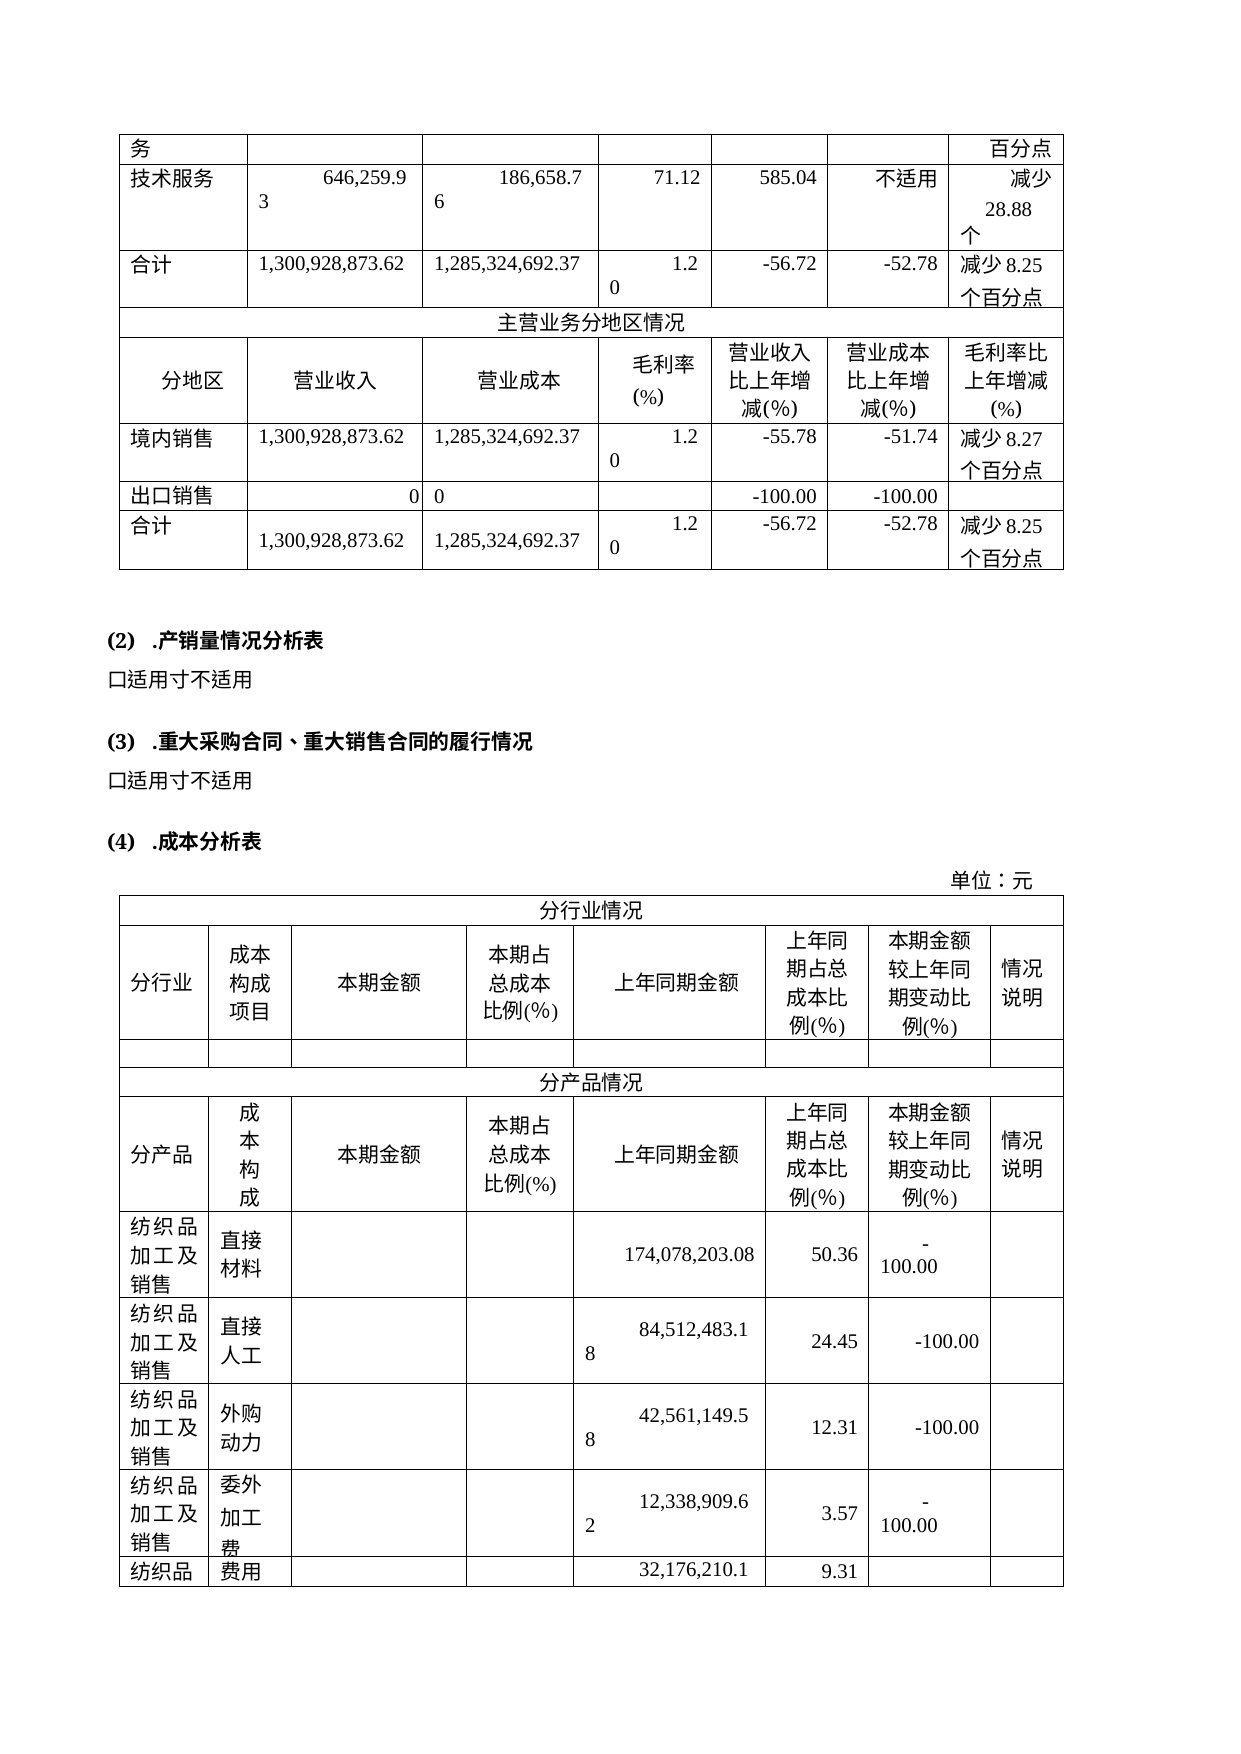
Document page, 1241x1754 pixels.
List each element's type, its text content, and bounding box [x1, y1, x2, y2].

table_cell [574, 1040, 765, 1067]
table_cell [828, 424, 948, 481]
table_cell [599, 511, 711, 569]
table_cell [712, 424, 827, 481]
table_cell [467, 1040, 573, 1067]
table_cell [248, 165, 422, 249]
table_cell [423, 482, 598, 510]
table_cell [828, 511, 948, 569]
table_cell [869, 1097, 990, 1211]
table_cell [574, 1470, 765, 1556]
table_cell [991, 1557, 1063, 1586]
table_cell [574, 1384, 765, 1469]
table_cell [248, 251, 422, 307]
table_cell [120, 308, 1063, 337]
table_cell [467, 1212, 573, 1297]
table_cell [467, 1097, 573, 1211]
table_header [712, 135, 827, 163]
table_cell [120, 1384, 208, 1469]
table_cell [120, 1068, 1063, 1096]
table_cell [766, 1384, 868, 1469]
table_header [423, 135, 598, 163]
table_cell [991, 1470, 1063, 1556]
text 口适用寸不适用 [107, 766, 1075, 794]
subtitle .重大采购合同、重大销售合同的履行情况 [107, 727, 1075, 755]
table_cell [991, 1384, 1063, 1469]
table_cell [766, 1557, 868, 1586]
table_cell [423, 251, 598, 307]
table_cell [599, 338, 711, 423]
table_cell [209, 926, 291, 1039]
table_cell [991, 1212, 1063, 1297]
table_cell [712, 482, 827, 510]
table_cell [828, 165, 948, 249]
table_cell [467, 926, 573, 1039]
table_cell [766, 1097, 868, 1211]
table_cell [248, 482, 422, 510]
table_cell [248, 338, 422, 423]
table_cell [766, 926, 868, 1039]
subtitle .产销量情况分析表 [107, 626, 1075, 655]
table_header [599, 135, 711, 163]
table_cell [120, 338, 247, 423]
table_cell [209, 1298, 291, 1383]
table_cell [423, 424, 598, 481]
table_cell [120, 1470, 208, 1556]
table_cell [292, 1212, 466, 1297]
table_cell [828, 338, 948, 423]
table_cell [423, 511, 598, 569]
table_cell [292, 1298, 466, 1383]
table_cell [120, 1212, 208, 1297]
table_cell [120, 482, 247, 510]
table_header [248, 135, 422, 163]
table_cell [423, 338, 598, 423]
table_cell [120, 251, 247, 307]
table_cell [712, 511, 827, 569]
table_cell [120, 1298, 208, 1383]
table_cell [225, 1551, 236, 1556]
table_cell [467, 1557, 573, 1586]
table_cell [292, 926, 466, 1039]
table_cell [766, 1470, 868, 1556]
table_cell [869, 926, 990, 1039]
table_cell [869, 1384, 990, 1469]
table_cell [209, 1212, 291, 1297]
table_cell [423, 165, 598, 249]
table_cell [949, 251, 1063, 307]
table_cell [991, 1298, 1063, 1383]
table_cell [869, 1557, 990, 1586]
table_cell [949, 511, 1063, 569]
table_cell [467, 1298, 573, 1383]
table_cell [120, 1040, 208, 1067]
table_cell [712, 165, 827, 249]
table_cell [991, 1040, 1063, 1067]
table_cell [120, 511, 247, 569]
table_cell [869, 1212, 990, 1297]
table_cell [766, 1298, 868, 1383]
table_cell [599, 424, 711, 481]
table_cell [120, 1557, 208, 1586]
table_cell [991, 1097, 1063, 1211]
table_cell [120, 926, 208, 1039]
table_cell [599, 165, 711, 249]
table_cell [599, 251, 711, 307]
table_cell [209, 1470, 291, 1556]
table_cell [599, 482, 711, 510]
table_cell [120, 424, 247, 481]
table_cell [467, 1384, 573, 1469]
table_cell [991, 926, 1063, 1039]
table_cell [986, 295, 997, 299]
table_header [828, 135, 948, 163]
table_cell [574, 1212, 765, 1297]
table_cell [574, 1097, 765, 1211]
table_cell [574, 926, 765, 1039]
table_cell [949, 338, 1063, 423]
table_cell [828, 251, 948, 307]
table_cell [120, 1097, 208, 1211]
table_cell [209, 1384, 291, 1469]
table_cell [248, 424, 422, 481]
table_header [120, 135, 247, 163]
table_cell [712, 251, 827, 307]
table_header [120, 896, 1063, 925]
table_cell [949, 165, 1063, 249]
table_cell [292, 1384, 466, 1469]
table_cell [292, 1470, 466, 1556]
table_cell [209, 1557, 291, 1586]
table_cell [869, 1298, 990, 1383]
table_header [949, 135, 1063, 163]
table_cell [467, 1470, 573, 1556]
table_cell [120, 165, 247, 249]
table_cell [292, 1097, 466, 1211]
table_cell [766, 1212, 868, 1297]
text 口适用寸不适用 [107, 665, 1075, 693]
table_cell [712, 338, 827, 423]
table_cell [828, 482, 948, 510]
subtitle .成本分析表 [107, 827, 1075, 856]
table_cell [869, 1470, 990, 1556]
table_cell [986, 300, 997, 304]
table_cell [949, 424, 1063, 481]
text 单位：元 [950, 866, 1075, 895]
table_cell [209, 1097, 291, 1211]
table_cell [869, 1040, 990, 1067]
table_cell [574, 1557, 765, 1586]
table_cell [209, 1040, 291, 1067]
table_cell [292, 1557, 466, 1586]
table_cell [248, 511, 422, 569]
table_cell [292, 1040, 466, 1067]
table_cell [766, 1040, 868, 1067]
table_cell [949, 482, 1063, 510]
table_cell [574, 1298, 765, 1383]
